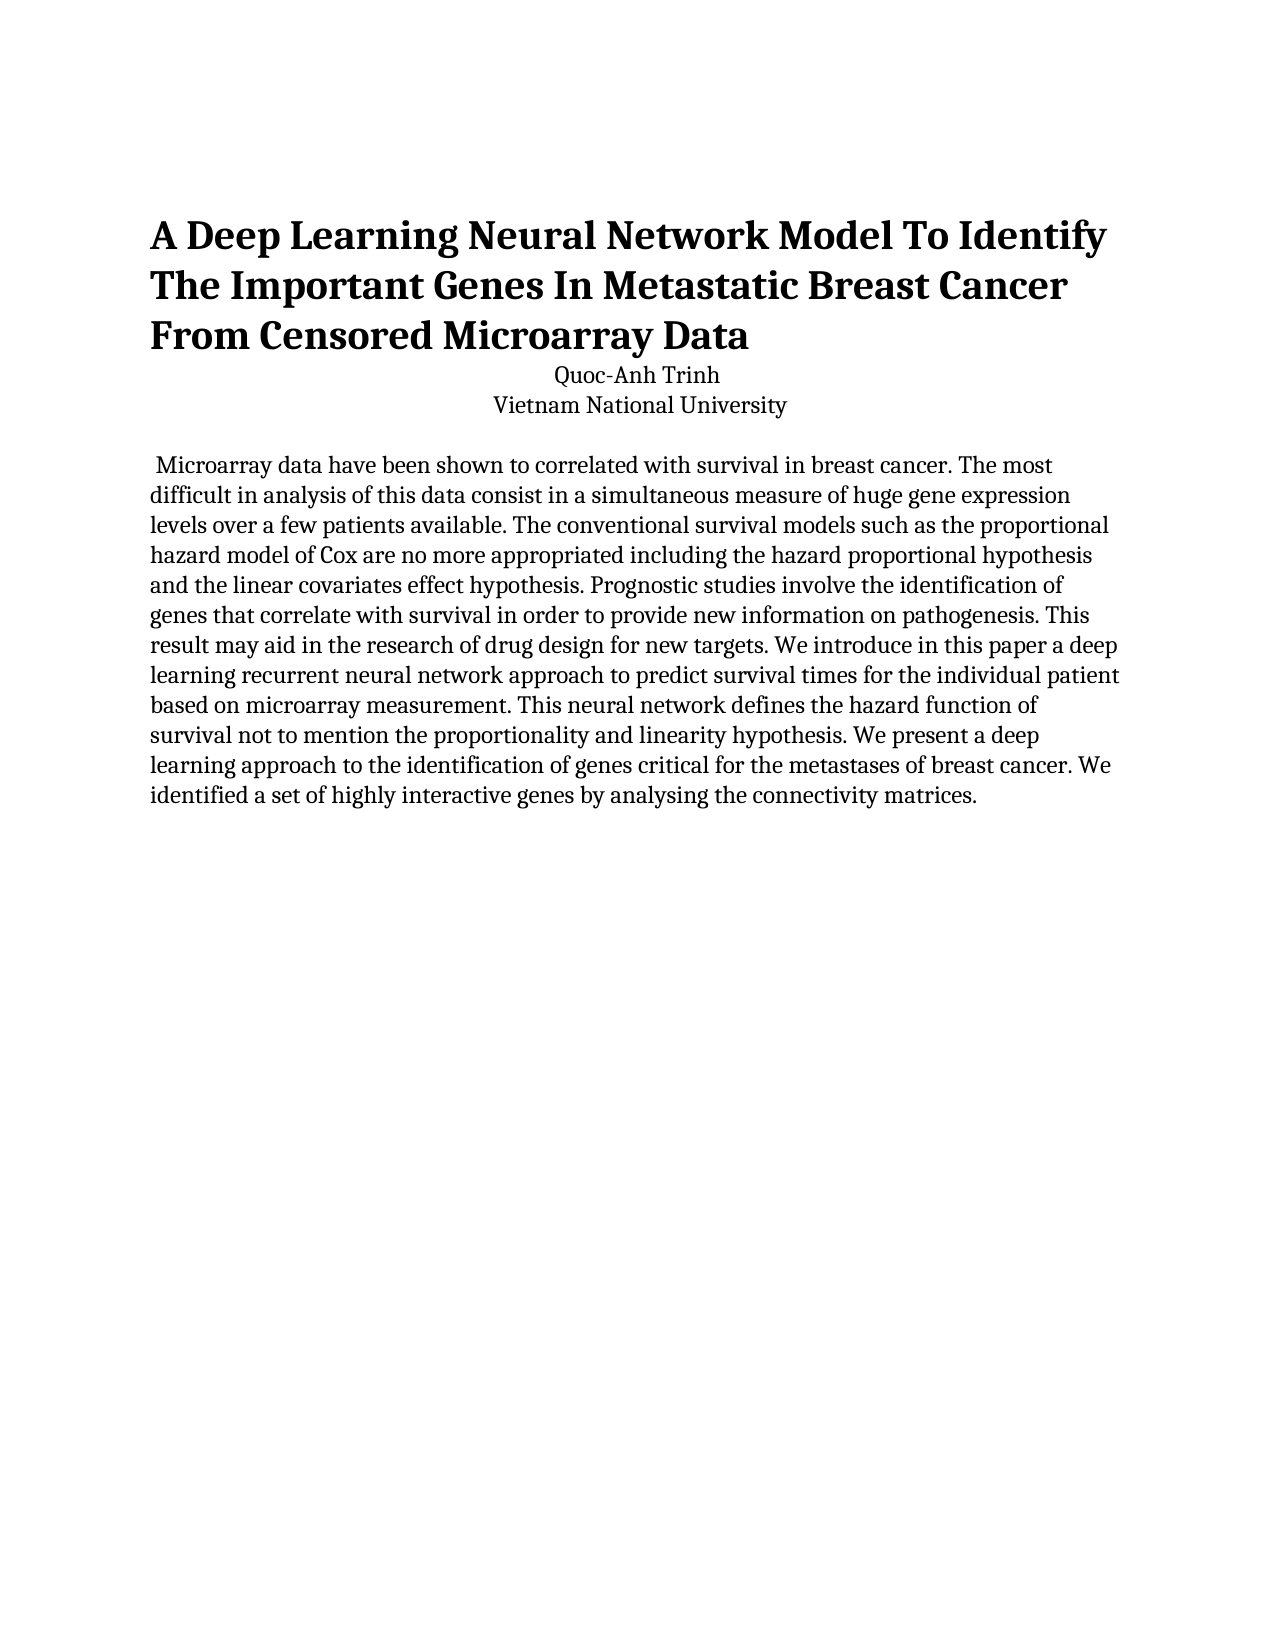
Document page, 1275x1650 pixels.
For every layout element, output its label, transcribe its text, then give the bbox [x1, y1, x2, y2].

text Microarray data have been shown to correlated with survival in breast cancer. The most difficult in analysis of this data consist in a simultaneous measure of huge gene expression levels over a few patients available. The conventional survival models such as the proportional hazard model of Cox are no more appropriated including the hazard proportional hypothesis and the linear covariates effect hypothesis. Prognostic studies involve the identification of genes that correlate with survival in order to provide new information on pathogenesis. This result may aid in the research of drug design for new targets. We introduce in this paper a deep learning recurrent neural network approach to predict survival times for the individual patient based on microarray measurement. This neural network defines the hazard function of survival not to mention the proportionality and linearity hypothesis. We present a deep learning approach to the identification of genes critical for the metastases of breast cancer. We identified a set of highly interactive genes by analysing the connectivity matrices. [150, 450, 1125, 810]
text Quoc-Anh Trinh Vietnam National University [150, 360, 1125, 450]
subtitle A Deep Learning Neural Network Model To Identify The Important Genes In Metastatic Breast Cancer From Censored Microarray Data [150, 210, 1125, 360]
